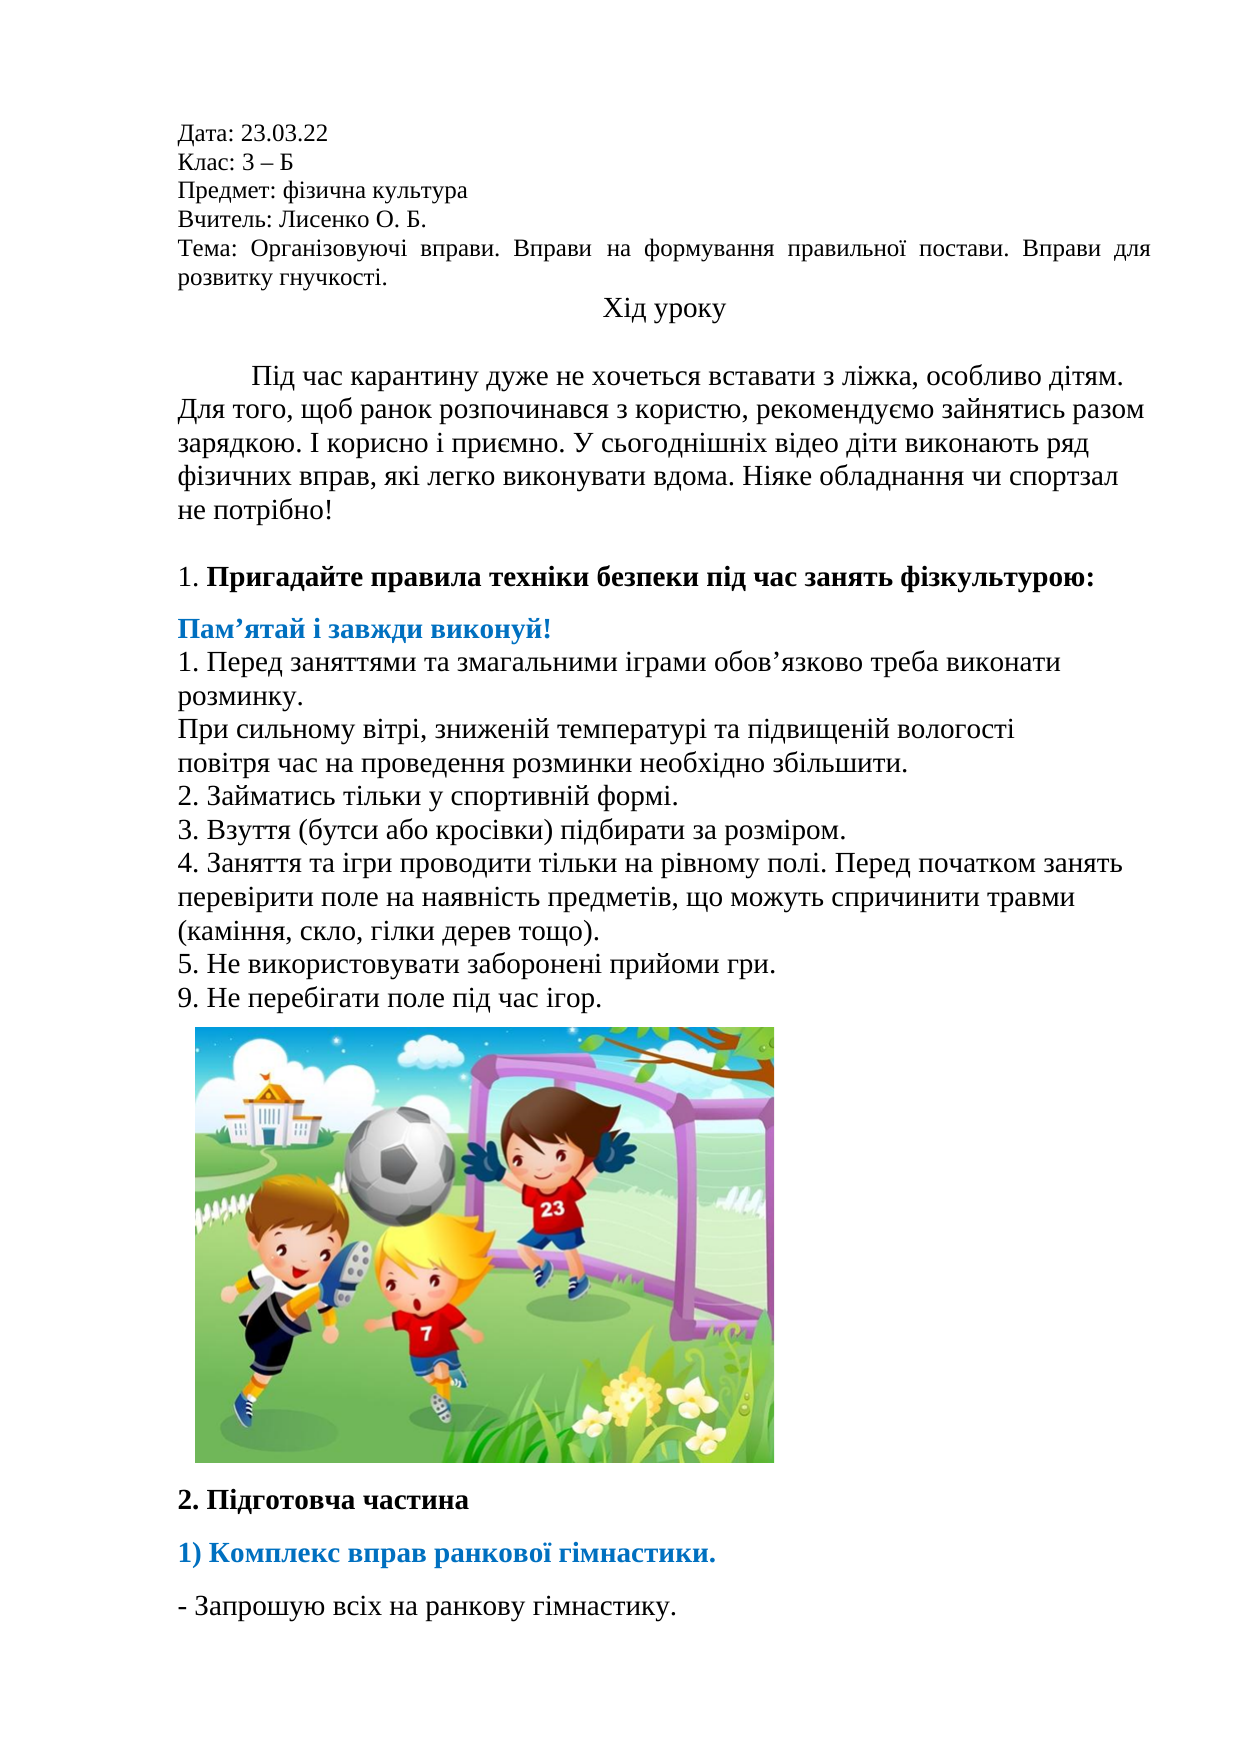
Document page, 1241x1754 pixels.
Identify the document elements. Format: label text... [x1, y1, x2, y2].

picture [609, 1027, 627, 1034]
text Пам’ятай і завжди виконуй! [177, 611, 1152, 644]
text перевірити поле на наявність предметів, що можуть спричинити травми [177, 879, 1152, 913]
text 9. Не перебігати поле під час ігор. [177, 980, 1152, 1013]
text 2. Підготовча частина [177, 1482, 1152, 1516]
text (каміння, скло, гілки дерев тощо). [177, 913, 1152, 946]
picture [195, 1027, 775, 1463]
text повітря час на проведення розминки необхідно збільшити. [177, 745, 1152, 778]
text - Запрошую всіх на ранкову гімнастику. [177, 1588, 1152, 1621]
text Хід уроку [177, 291, 1152, 324]
text 2. Займатись тільки у спортивній формі. [177, 778, 1152, 812]
text При сильному вітрі, зниженій температурі та підвищеній вологості [177, 711, 1152, 745]
text Тема: Організовуючі вправи. Вправи на формування правильної постави. Вправи для розвитку гнучкості. [177, 233, 1152, 291]
text 3. Взуття (бутси або кросівки) підбирати за розміром. [177, 812, 1152, 846]
text Предмет: фізична культура [177, 176, 1152, 204]
text Під час карантину дуже не хочеться вставати з ліжка, особливо дітям. Для того, щоб ранок розпочинався з користю, рекомендуємо зайнятись разом зарядкою. І корисно і приємно. У сьогоднішніх відео діти виконають ряд фізичних вправ, які легко виконувати вдома. Ніяке обладнання чи спортзал не потрібно! [177, 358, 1152, 525]
text 1. Пригадайте правила техніки безпеки під час занять фізкультурою: [177, 559, 1152, 592]
text Дата: 23.03.22 [177, 118, 1152, 147]
text 1. Перед заняттями та змагальними іграми обов’язково треба виконати розминку. [177, 644, 1152, 711]
text 1) Комплекс вправ ранкової гімнастики. [177, 1535, 1152, 1568]
text 4. Заняття та ігри проводити тільки на рівному полі. Перед початком занять [177, 846, 1152, 879]
text Клас: 3 – Б [177, 147, 1152, 176]
text Вчитель: Лисенко О. Б. [177, 204, 1152, 233]
text 5. Не використовувати заборонені прийоми гри. [177, 946, 1152, 980]
